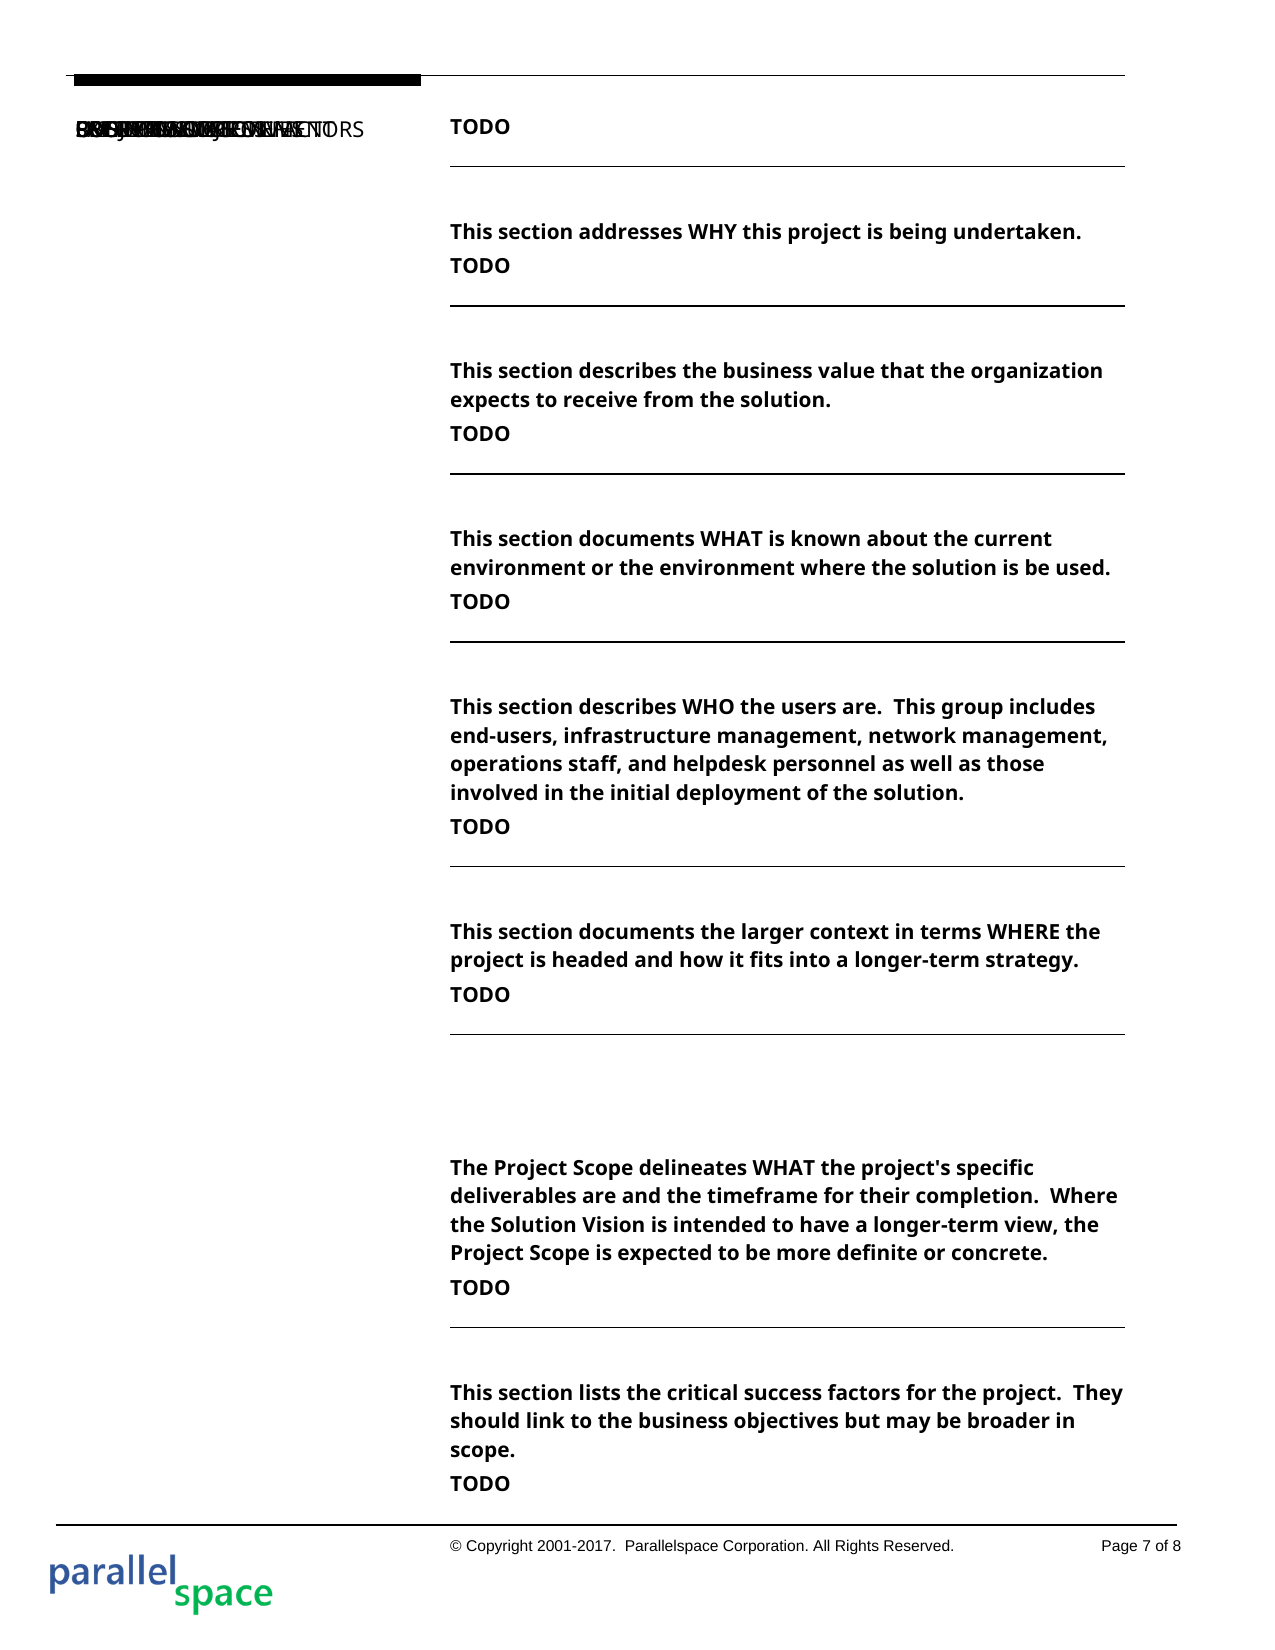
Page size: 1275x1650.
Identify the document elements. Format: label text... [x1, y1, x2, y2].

text TODO [450, 112, 1125, 141]
text TODO [450, 587, 1125, 616]
text This section documents the larger context in terms WHERE the project is headed and how it fits into a longer-term strategy. [450, 917, 1125, 974]
text TODO [450, 1273, 1125, 1302]
text TODO [450, 419, 1125, 448]
text This section describes the business value that the organization expects to receive from the solution. [450, 356, 1125, 413]
text The Project Scope delineates WHAT the project's specific deliverables are and the timeframe for their completion. Where the Solution Vision is intended to have a longer-term view, the Project Scope is expected to be more definite or concrete. [450, 1153, 1125, 1267]
text TODO [450, 980, 1125, 1009]
text TODO [450, 812, 1125, 841]
text This section documents WHAT is known about the current environment or the environment where the solution is be used. [450, 524, 1125, 581]
picture [23, 1533, 297, 1638]
text This section describes WHO the users are. This group includes end-users, infrastructure management, network management, operations staff, and helpdesk personnel as well as those involved in the initial deployment of the solution. [450, 692, 1125, 806]
text This section lists the critical success factors for the project. They should link to the business objectives but may be broader in scope. [450, 1378, 1125, 1463]
subtitle Critical Success Factors [75, 114, 375, 143]
text TODO [450, 1469, 1125, 1498]
text This section addresses WHY this project is being undertaken. [450, 217, 1125, 245]
text TODO [450, 252, 1125, 280]
